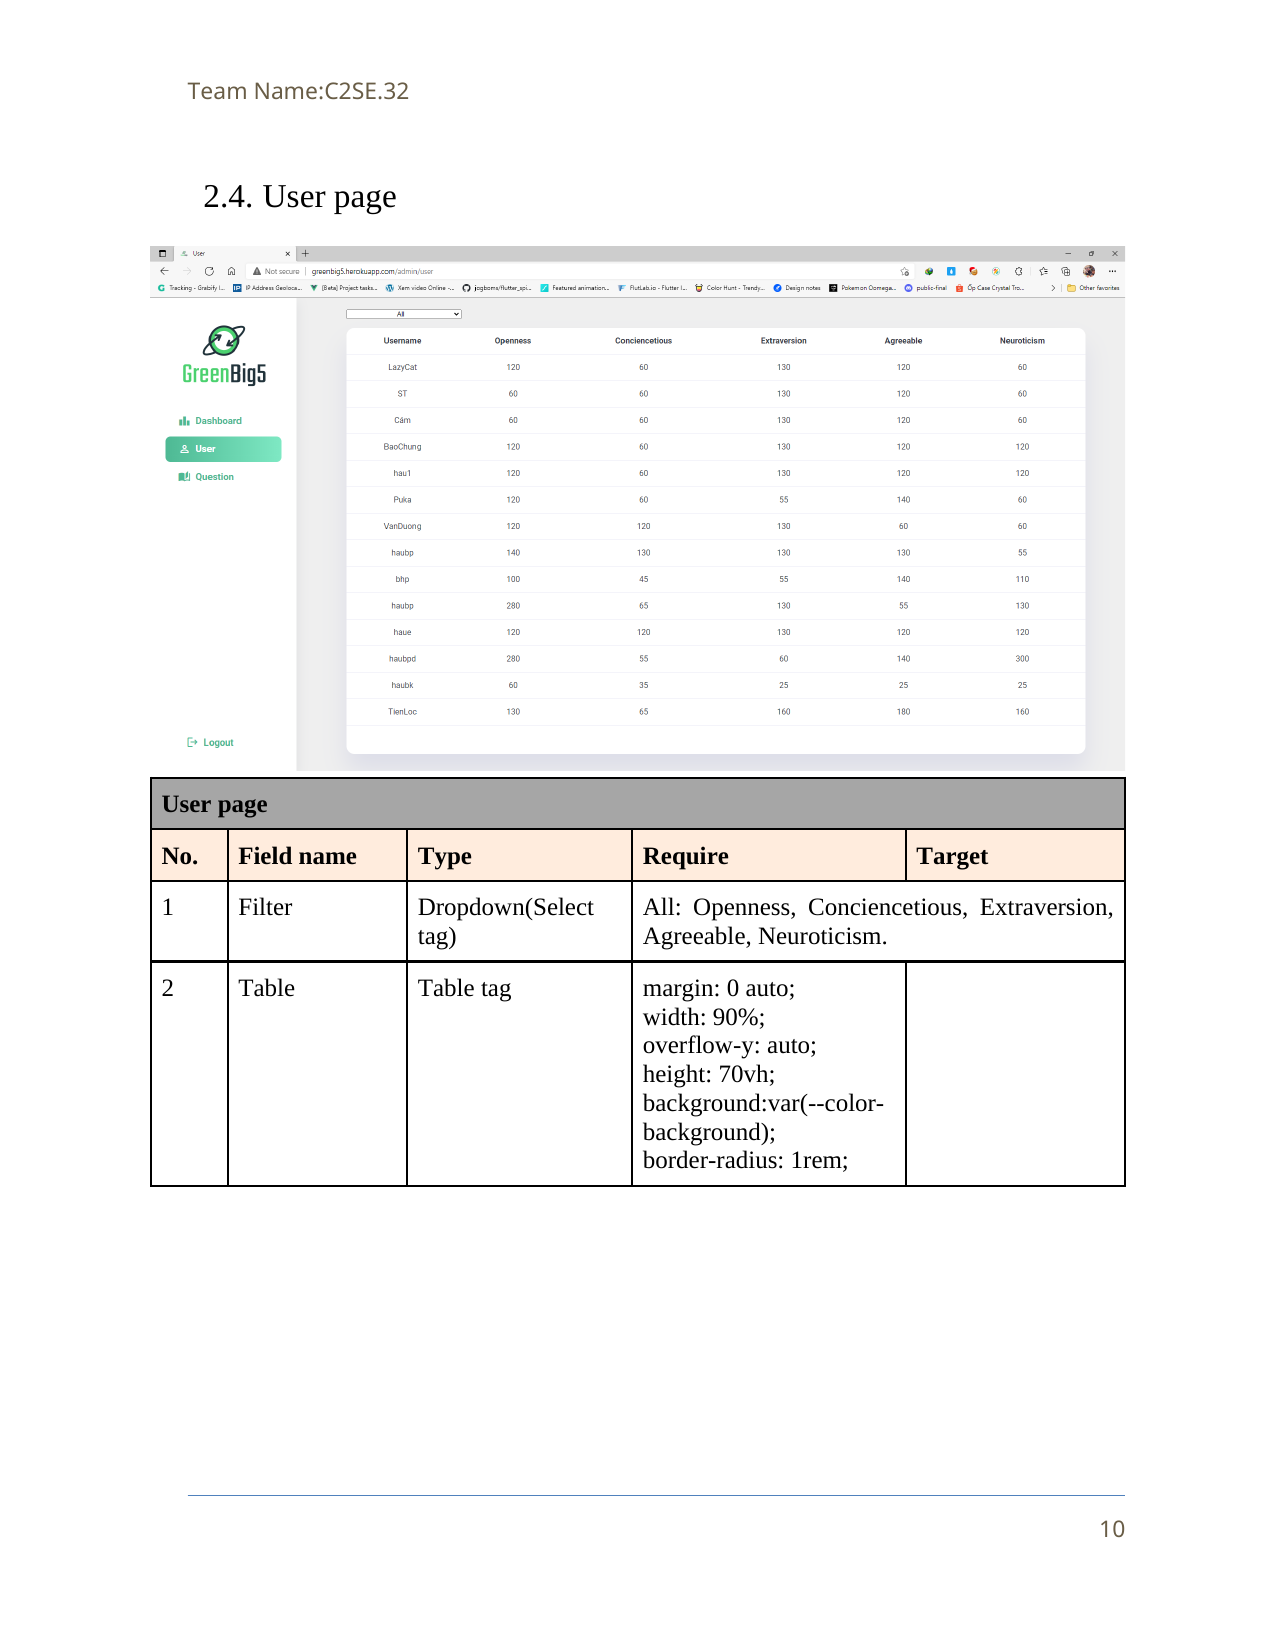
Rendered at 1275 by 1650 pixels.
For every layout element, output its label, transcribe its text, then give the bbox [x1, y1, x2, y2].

table_cell Dropdown(Select tag) [408, 882, 631, 960]
table_cell Field name [229, 830, 406, 880]
picture [150, 246, 1125, 771]
table_cell Require [633, 830, 905, 880]
table_cell Table [229, 963, 406, 1184]
table_cell 2 [152, 963, 227, 1184]
table_cell Table tag [408, 963, 631, 1184]
subtitle User page [253, 176, 1125, 214]
table_cell 1 [152, 882, 227, 960]
table_header User page [152, 779, 1124, 828]
table_cell Target [907, 830, 1124, 880]
table_cell [907, 963, 1124, 1184]
table_cell No. [152, 830, 227, 880]
table_cell All: Openness, Conciencetious, Extraversion, Agreeable, Neuroticism. [633, 882, 1124, 960]
table_cell Filter [229, 882, 406, 960]
table_cell Type [408, 830, 631, 880]
table_cell margin: 0 auto; width: 90%; overflow-y: auto; height: 70vh; background:var(--color-background); border-radius: 1rem; [633, 963, 905, 1184]
